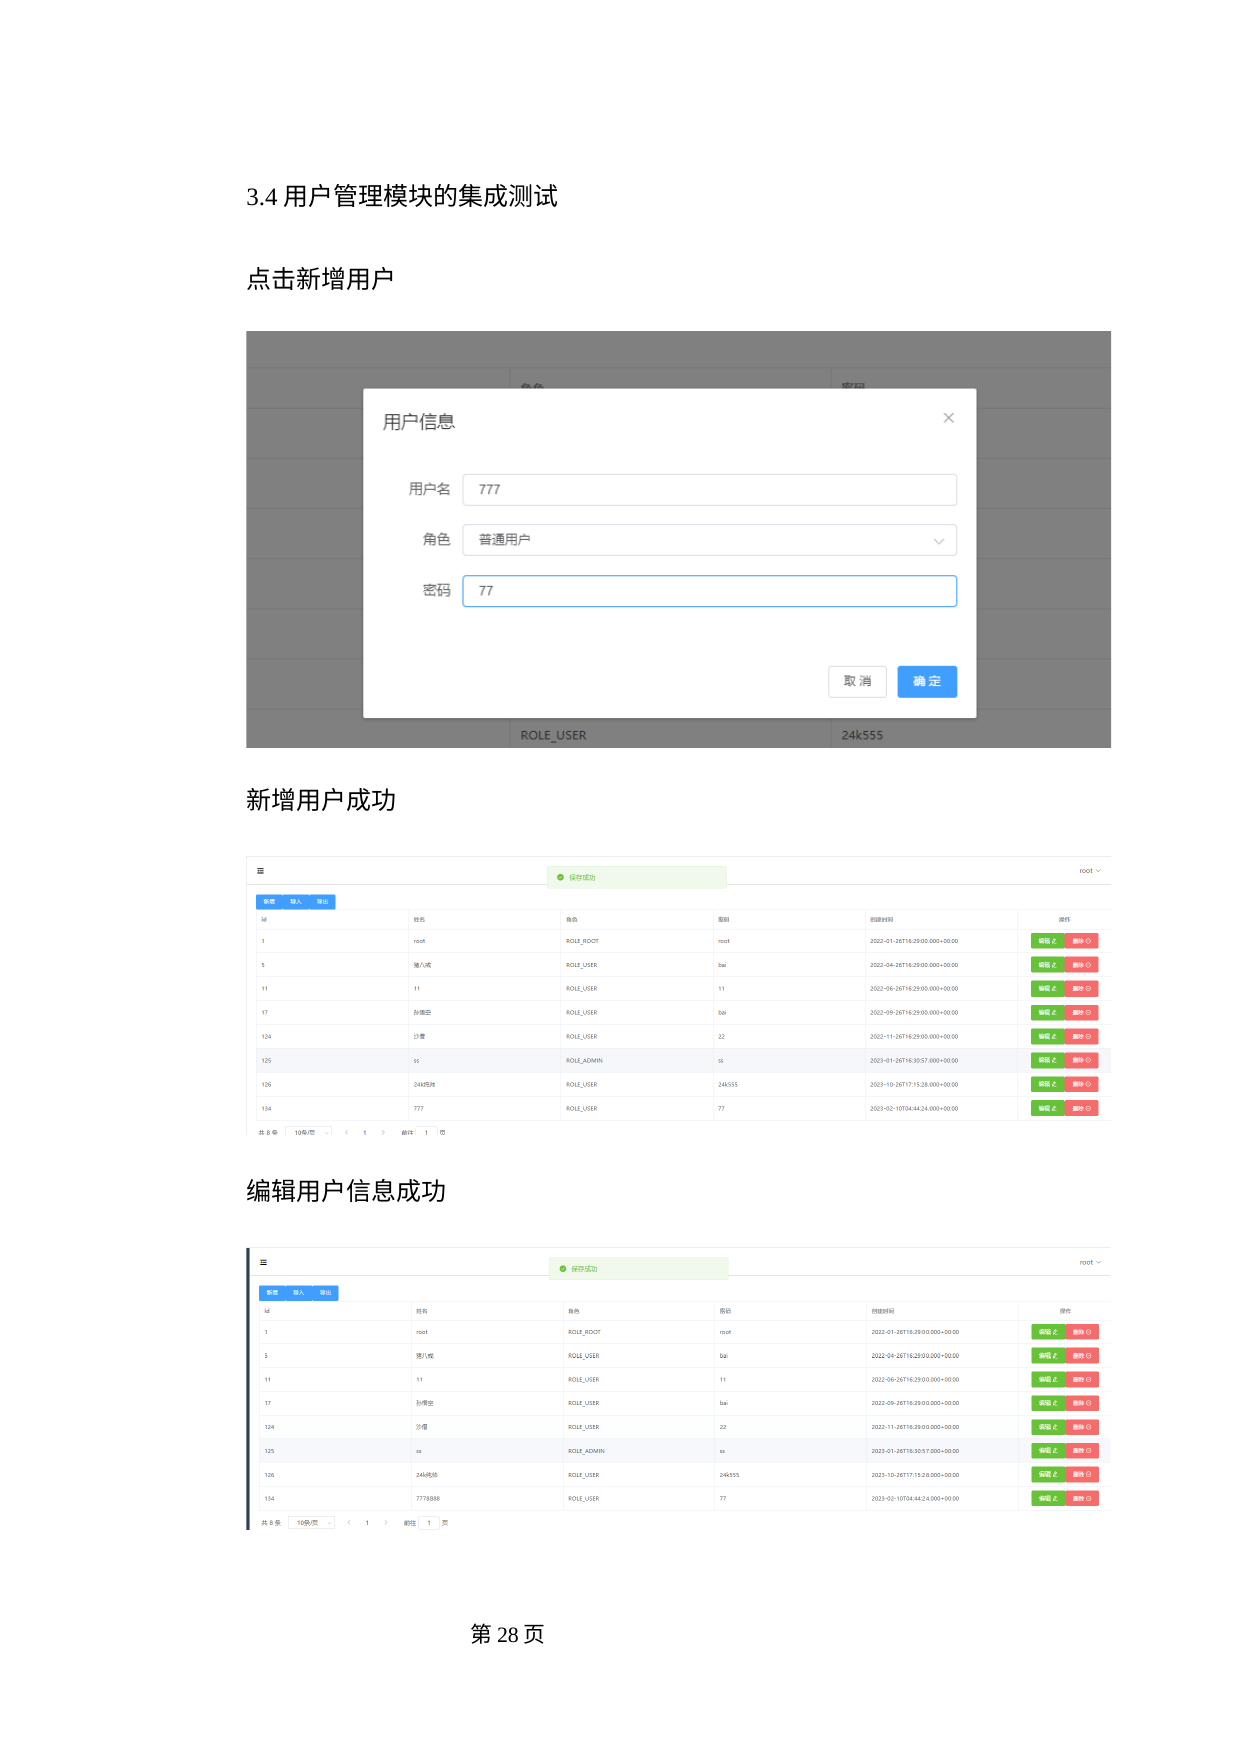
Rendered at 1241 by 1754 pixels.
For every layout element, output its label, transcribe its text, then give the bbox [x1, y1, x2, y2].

text 编辑用户信息成功 [187, 1157, 1053, 1222]
text 新增用户成功 [187, 766, 1053, 831]
picture [246, 856, 1112, 1135]
text 3.4 用户管理模块的集成测试 [187, 162, 1053, 227]
text 点击新增用户 [187, 245, 1053, 310]
picture [246, 1242, 1111, 1530]
picture [246, 331, 1112, 748]
